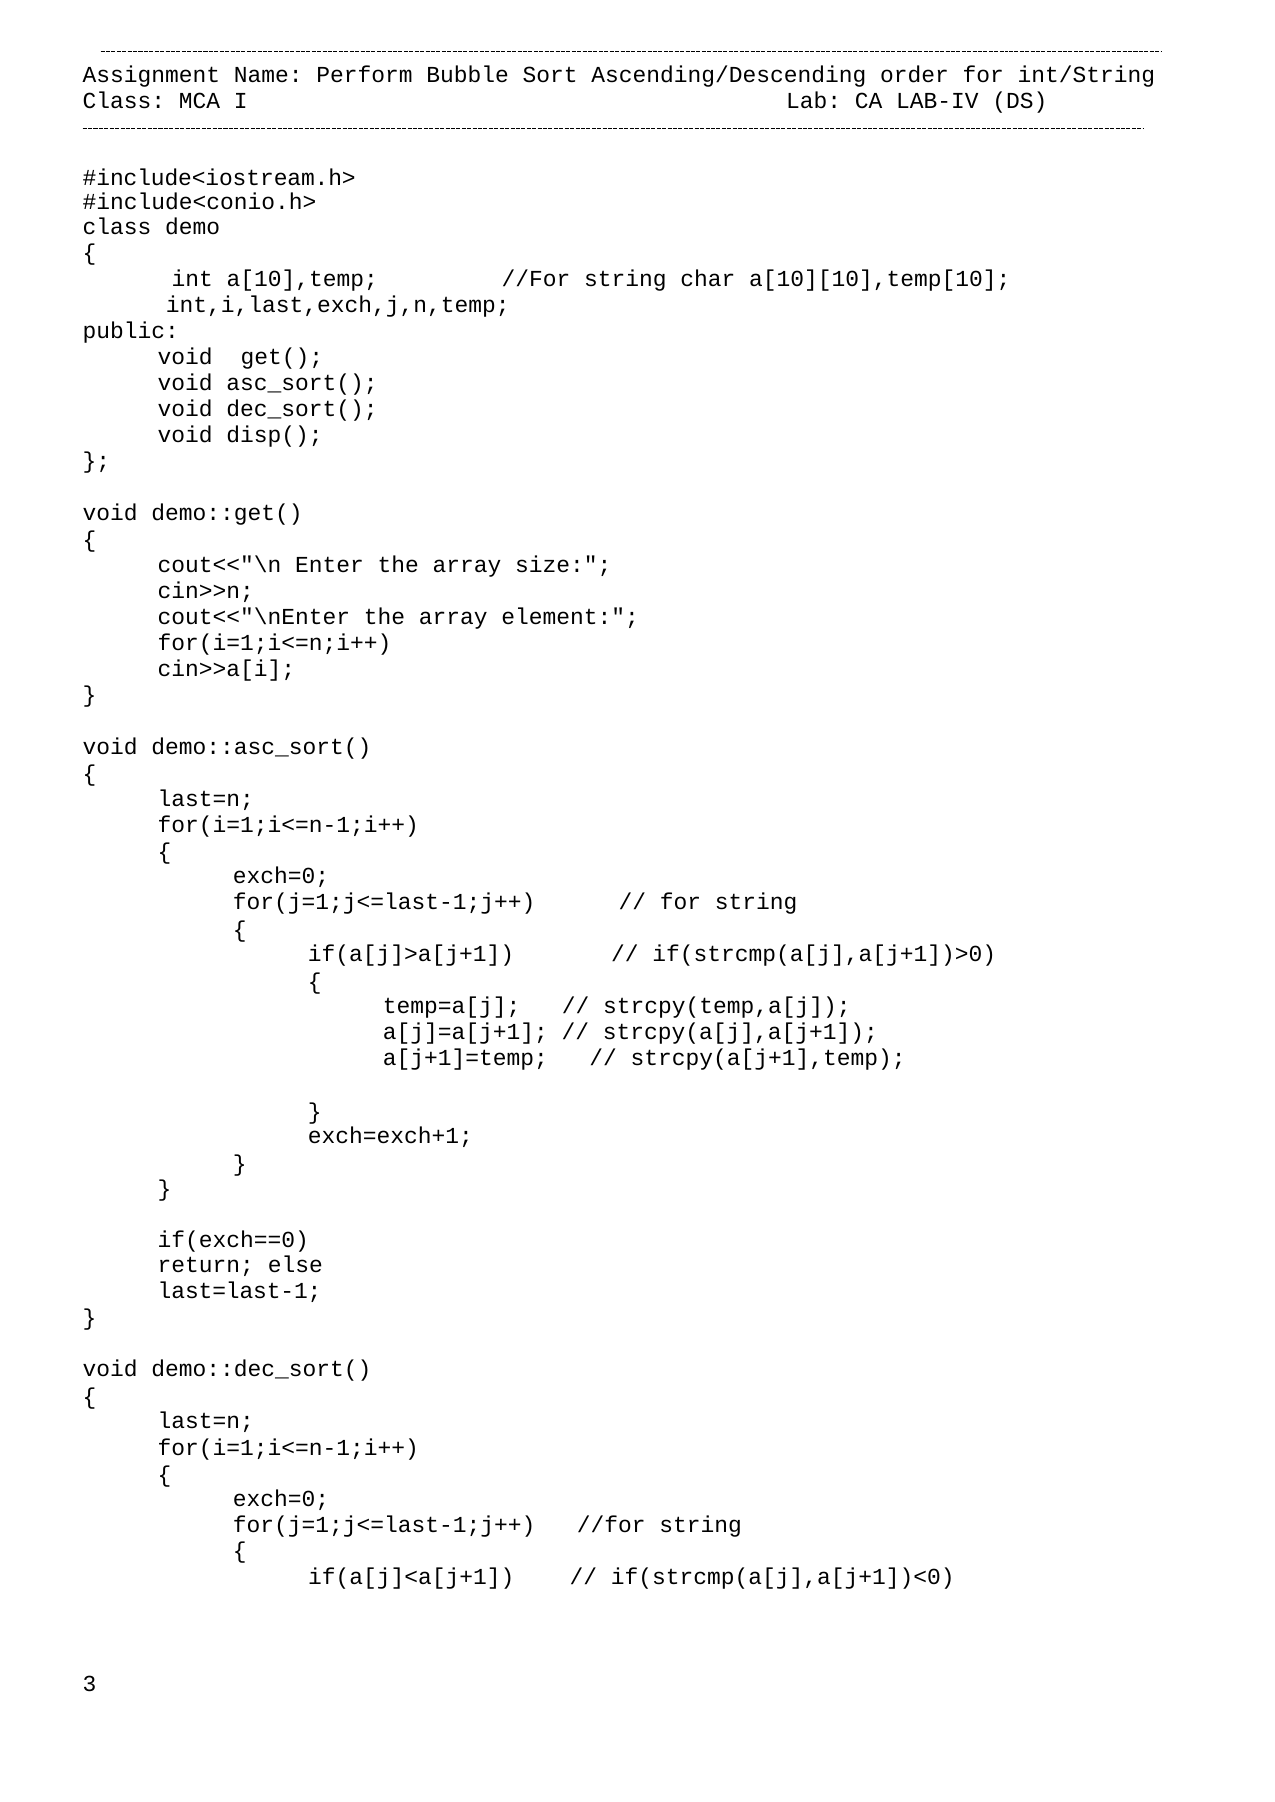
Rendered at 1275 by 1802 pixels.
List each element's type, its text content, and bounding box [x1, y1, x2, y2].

text cout<<"\nEnter the array element:"; for(i=1;i<=n;i++) [157, 605, 641, 657]
text { [157, 839, 1208, 864]
text for(j=1;j<=last-1;j++) // for string [233, 891, 1208, 916]
text last=n; for(i=1;i<=n-1;i++) [157, 1410, 420, 1462]
text { [308, 968, 1208, 994]
text exch=0; [233, 864, 1208, 890]
text { [82, 1384, 1208, 1410]
text } [82, 1306, 1208, 1332]
text if(a[j]>a[j+1]) // if(strcmp(a[j],a[j+1])>0) [308, 942, 1208, 968]
text { [82, 527, 1208, 553]
text { [82, 242, 1208, 268]
text exch=0; [233, 1487, 1208, 1513]
text last=n; for(i=1;i<=n-1;i++) [157, 787, 420, 839]
text } [233, 1150, 1208, 1176]
text public: [82, 320, 1208, 346]
text temp=a[j]; // strcpy(temp,a[j]); a[j]=a[j+1]; // strcpy(a[j],a[j+1]); a[j+1]=temp; // strcpy(a[j+1],temp); [383, 994, 906, 1072]
text { [233, 916, 1208, 942]
text Assignment Name: Perform Bubble Sort Ascending/Descending order for int/String Class: MCA I Lab: CA LAB-IV (DS) [82, 64, 1156, 116]
text { [82, 761, 1208, 787]
text } [157, 1176, 1208, 1202]
text void get(); void asc_sort(); void dec_sort(); void disp(); [157, 346, 378, 449]
text void demo::dec_sort() [82, 1358, 1208, 1384]
text { [233, 1539, 1208, 1565]
text if(a[j]<a[j+1]) // if(strcmp(a[j],a[j+1])<0) [67, 1565, 1196, 1591]
text } [82, 683, 1208, 709]
text cin>>a[i]; [157, 657, 1208, 683]
text }; [82, 450, 1208, 476]
text exch=exch+1; [308, 1124, 1208, 1150]
text } [308, 1098, 1208, 1124]
text int a[10],temp; //For string char a[10][10],temp[10]; int,i,last,exch,j,n,temp; [166, 268, 1011, 320]
text void demo::asc_sort() [82, 735, 1208, 761]
text for(j=1;j<=last-1;j++) //for string [233, 1513, 1208, 1539]
text #include<iostream.h> #include<conio.h> class demo [82, 165, 372, 242]
text { [157, 1462, 1208, 1487]
text cout<<"\n Enter the array size:"; cin>>n; [157, 553, 613, 605]
text void demo::get() [82, 501, 1208, 527]
text if(exch==0) return; else last=last-1; [157, 1228, 323, 1306]
